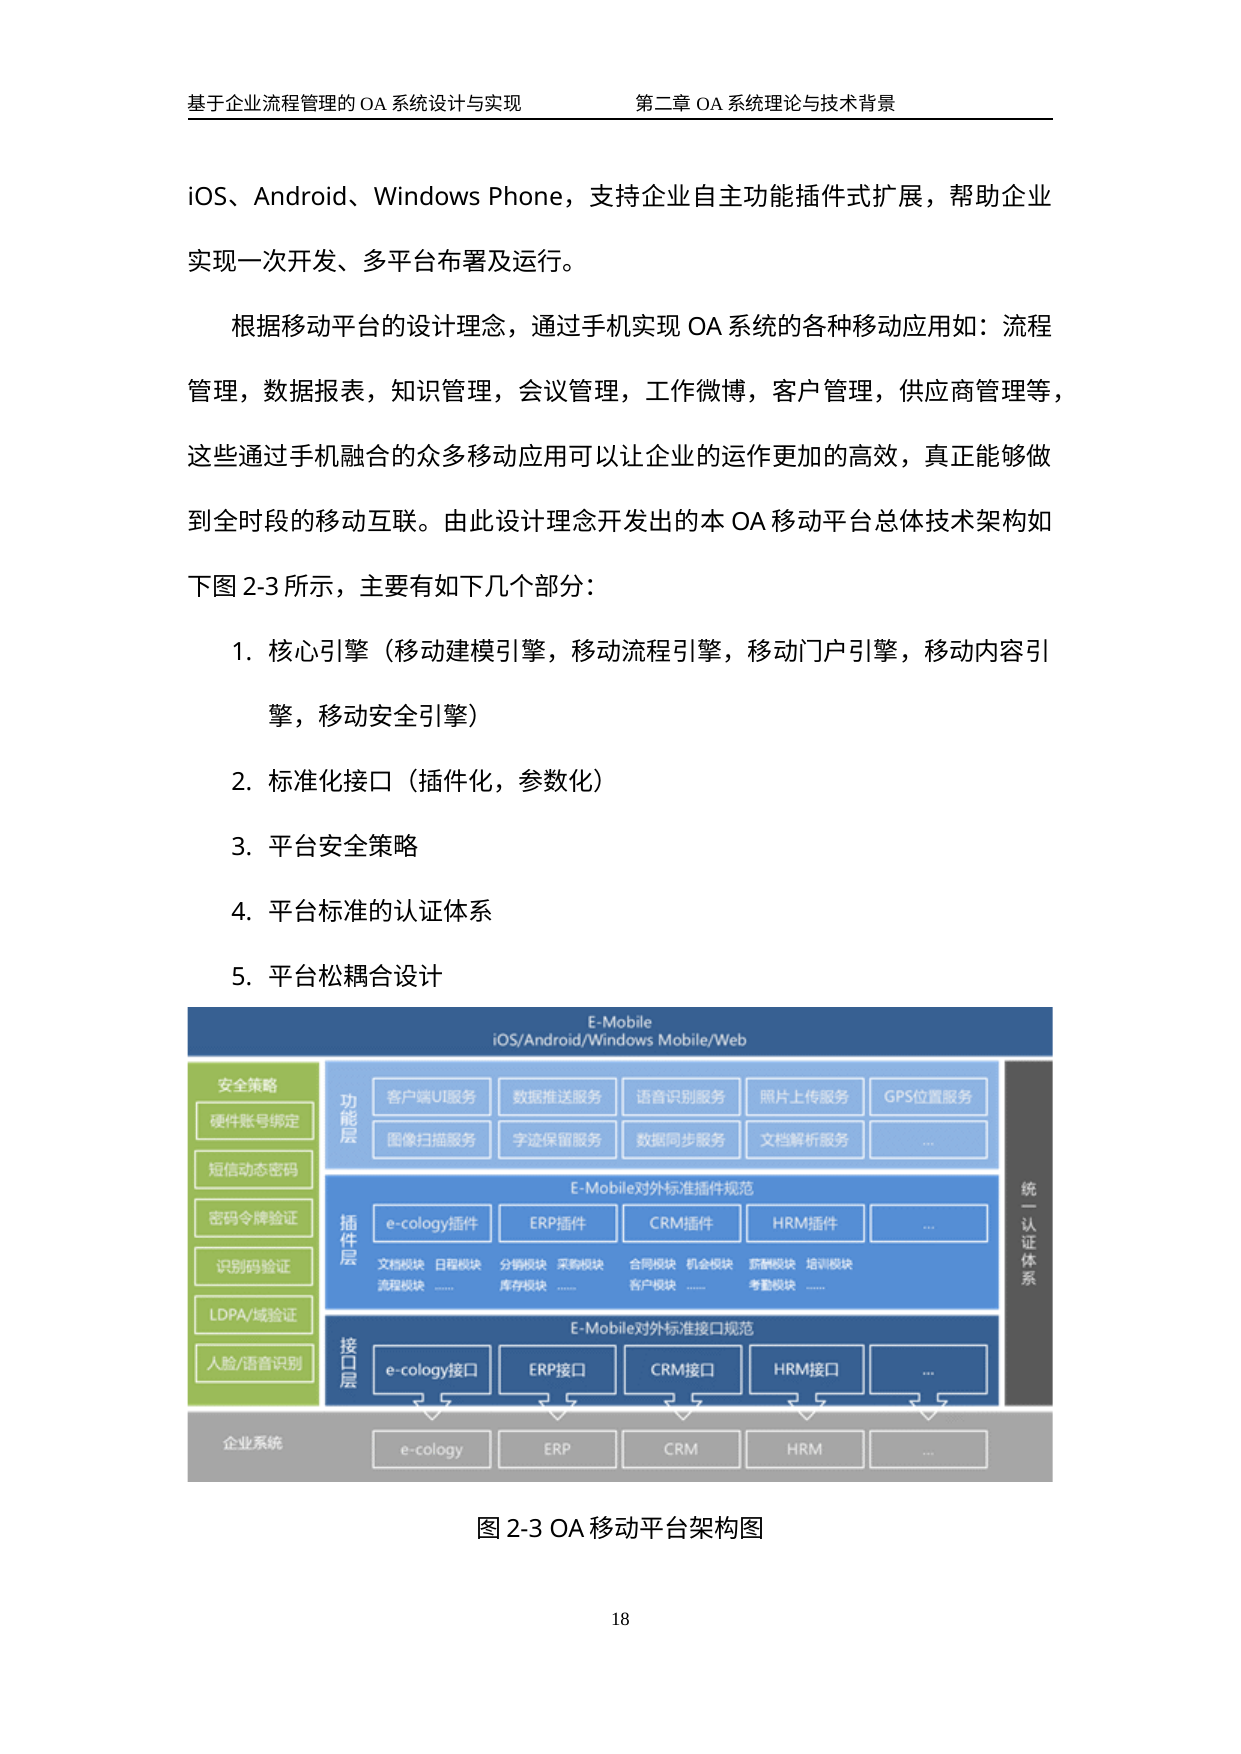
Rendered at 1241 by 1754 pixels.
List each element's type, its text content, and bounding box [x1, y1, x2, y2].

text 图2-3 OA移动平台架构图 [187, 1494, 1053, 1559]
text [187, 162, 1053, 292]
list 平台安全策略 [231, 812, 1053, 877]
list 平台标准的认证体系 [231, 877, 1053, 942]
list 核心引擎（移动建模引擎，移动流程引擎，移动门户引擎，移动内容引擎，移动安全引擎） [231, 617, 1053, 747]
picture [187, 1007, 1053, 1482]
list 平台松耦合设计 [231, 942, 1053, 1007]
text 根据移动平台的设计理念，通过手机实现OA系统的各种移动应用如：流程管理，数据报表，知识管理，会议管理，工作微博，客户管理，供应商管理等，这些通过手机融合的众多移动应用可以让企业的运作更加的高效，真正能够做到全时段的移动互联。由此设计理念开发出的本OA移动平台总体技术架构如下图2-3所示，主要有如下几个部分： [187, 292, 1053, 617]
list 标准化接口（插件化，参数化） [231, 747, 1053, 812]
